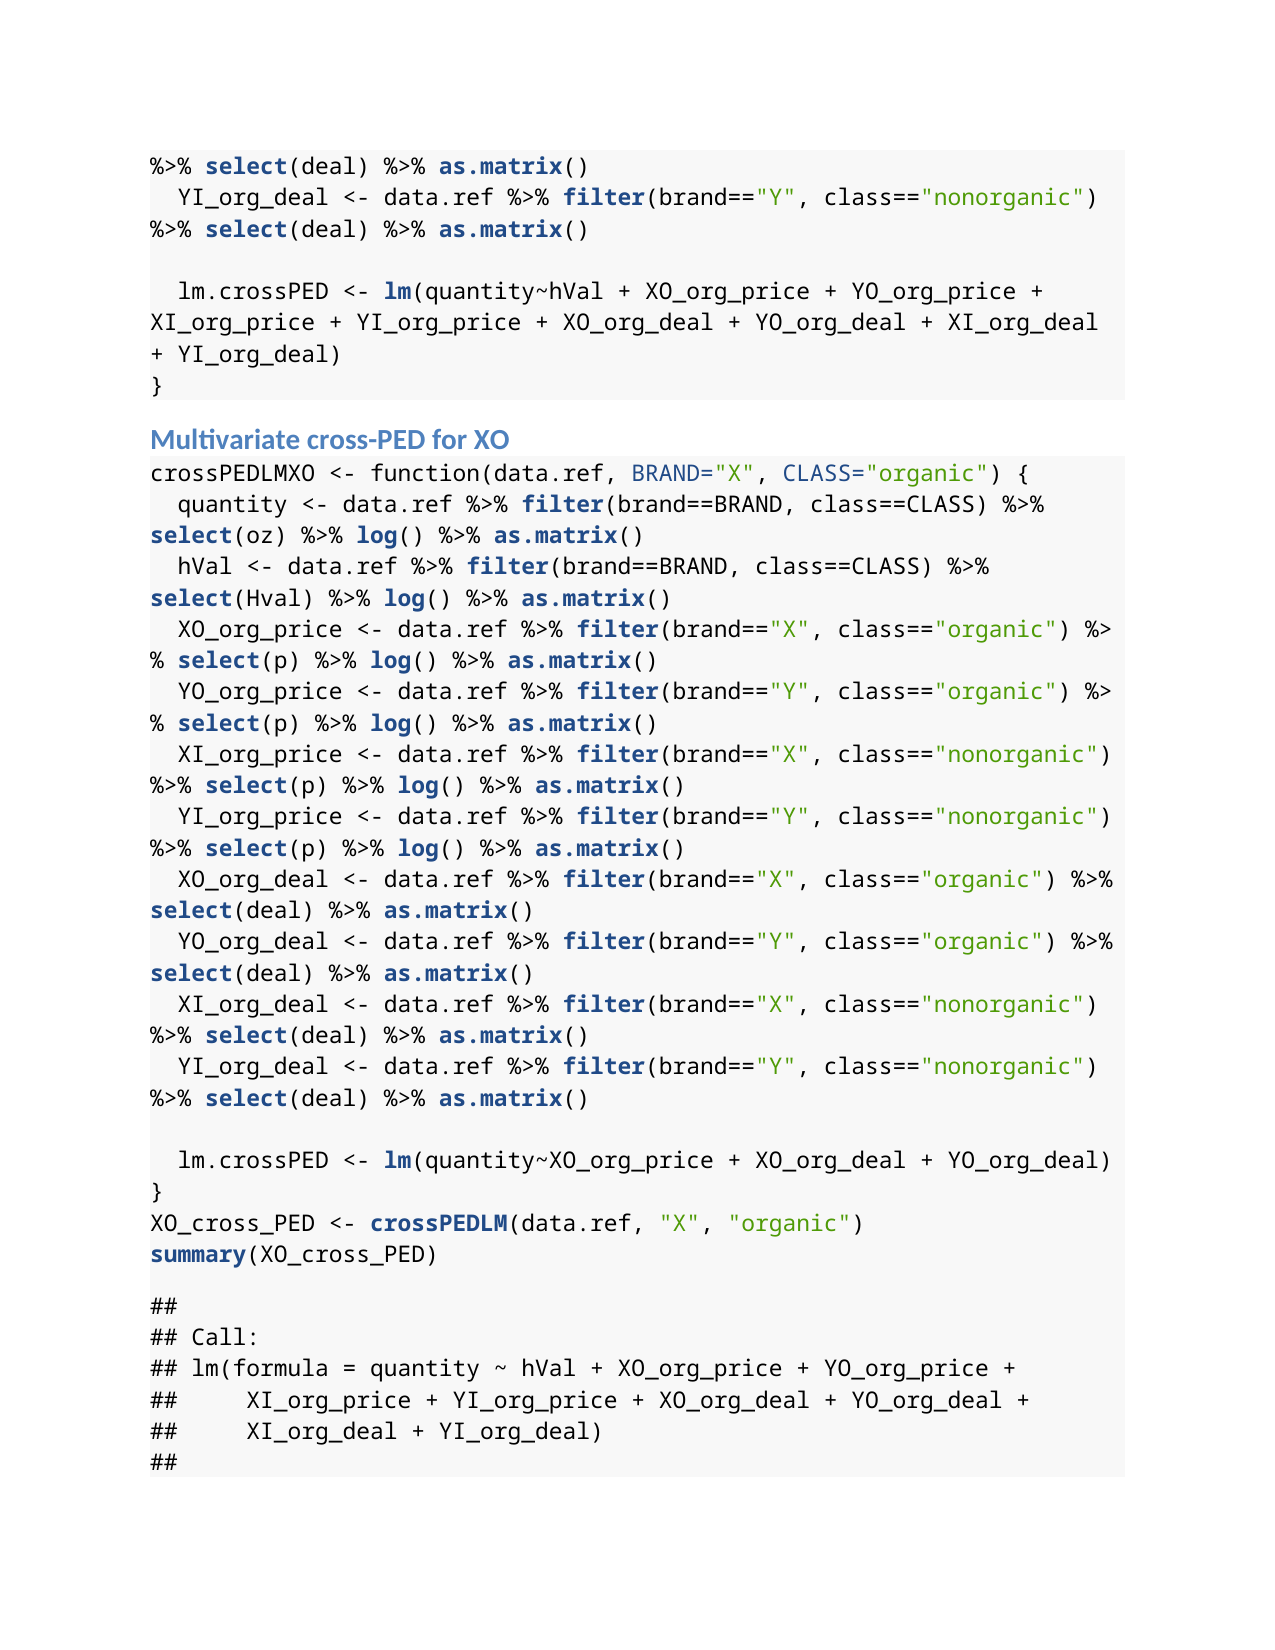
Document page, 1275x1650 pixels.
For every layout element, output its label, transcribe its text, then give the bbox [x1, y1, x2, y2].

text crossPEDLMXO <- function(data.ref, BRAND="X", CLASS="organic") { quantity <- data.ref %>% filter(brand==BRAND, class==CLASS) %>% select(oz) %>% log() %>% as.matrix() hVal <- data.ref %>% filter(brand==BRAND, class==CLASS) %>% select(Hval) %>% log() %>% as.matrix() XO_org_price <- data.ref %>% filter(brand=="X", class=="organic") %>% select(p) %>% log() %>% as.matrix() YO_org_price <- data.ref %>% filter(brand=="Y", class=="organic") %>% select(p) %>% log() %>% as.matrix() XI_org_price <- data.ref %>% filter(brand=="X", class=="nonorganic") %>% select(p) %>% log() %>% as.matrix() YI_org_price <- data.ref %>% filter(brand=="Y", class=="nonorganic") %>% select(p) %>% log() %>% as.matrix() XO_org_deal <- data.ref %>% filter(brand=="X", class=="organic") %>% select(deal) %>% as.matrix() YO_org_deal <- data.ref %>% filter(brand=="Y", class=="organic") %>% select(deal) %>% as.matrix() XI_org_deal <- data.ref %>% filter(brand=="X", class=="nonorganic") %>% select(deal) %>% as.matrix() YI_org_deal <- data.ref %>% filter(brand=="Y", class=="nonorganic") %>% select(deal) %>% as.matrix() lm.crossPED <- lm(quantity~XO_org_price + XO_org_deal + YO_org_deal) } XO_cross_PED <- crossPEDLM(data.ref, "X", "organic") summary(XO_cross_PED) [150, 456, 1125, 1269]
subtitle Multivariate cross-PED for XO [150, 421, 1125, 456]
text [150, 1290, 1125, 1477]
